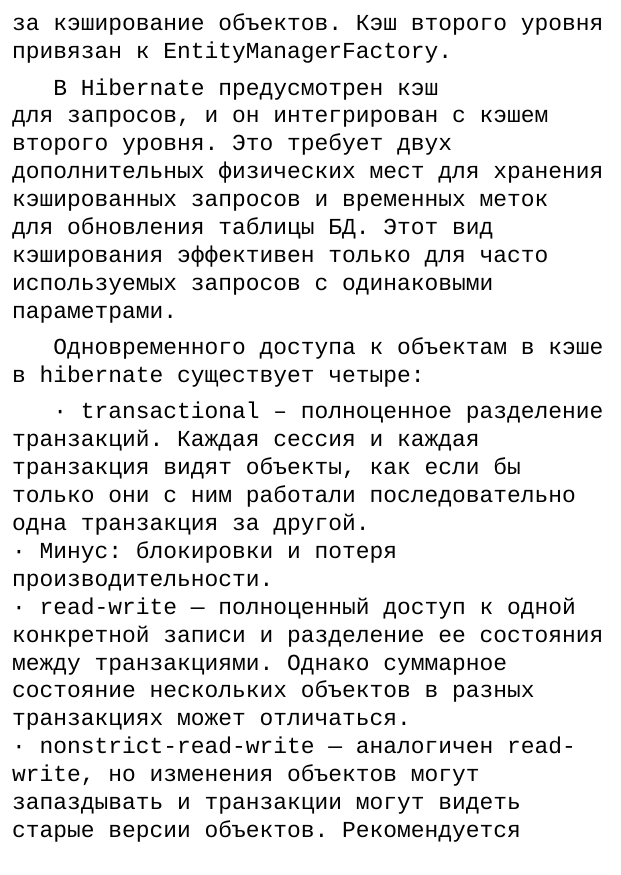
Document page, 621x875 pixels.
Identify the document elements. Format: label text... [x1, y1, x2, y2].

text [12, 400, 608, 844]
text В Hibernate предусмотрен кэш для запросов, и он интегрирован с кэшем второго уровня. Это требует двух дополнительных физических мест для хранения кэшированных запросов и временных меток для обновления таблицы БД. Этот вид кэширования эффективен только для часто используемых запросов с одинаковыми параметрами. [12, 76, 608, 325]
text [12, 12, 608, 66]
text Одновременного доступа к объектам в кэше в hibernate существует четыре: [12, 336, 608, 389]
